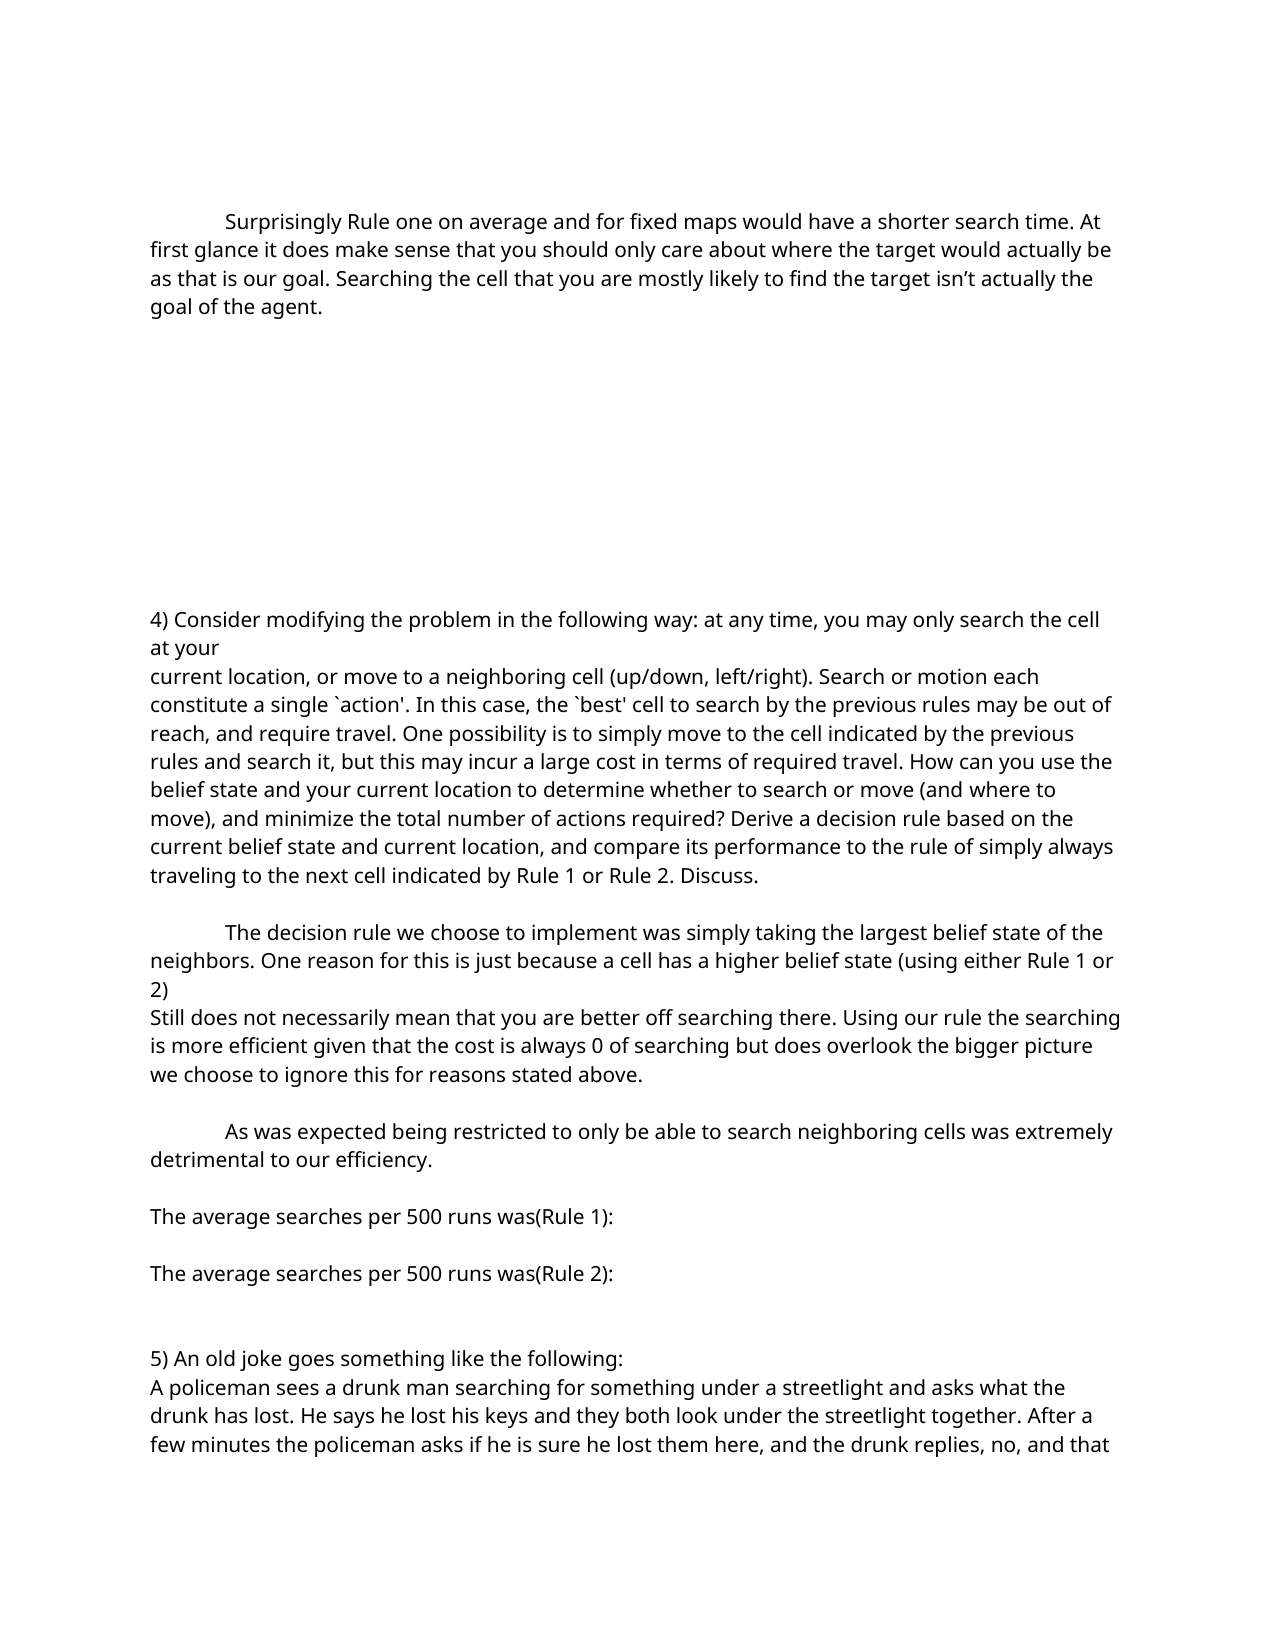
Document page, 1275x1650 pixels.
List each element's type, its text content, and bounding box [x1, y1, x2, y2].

text 4) Consider modifying the problem in the following way: at any time, you may only search the cell at your [150, 605, 1125, 662]
text As was expected being restricted to only be able to search neighboring cells was extremely detrimental to our efficiency. [150, 1117, 1125, 1174]
text Surprisingly Rule one on average and for fixed maps would have a shorter search time. At first glance it does make sense that you should only care about where the target would actually be as that is our goal. Searching the cell that you are mostly likely to find the target isn’t actually the goal of the agent. [150, 207, 1125, 321]
text The decision rule we choose to implement was simply taking the largest belief state of the neighbors. One reason for this is just because a cell has a higher belief state (using either Rule 1 or 2) [150, 918, 1125, 1003]
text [150, 1373, 1125, 1458]
text The average searches per 500 runs was(Rule 1): [150, 1202, 1125, 1231]
text 5) An old joke goes something like the following: [150, 1344, 1125, 1373]
text The average searches per 500 runs was(Rule 2): [150, 1259, 1125, 1287]
text current location, or move to a neighboring cell (up/down, left/right). Search or motion each constitute a single `action'. In this case, the `best' cell to search by the previous rules may be out of reach, and require travel. One possibility is to simply move to the cell indicated by the previous rules and search it, but this may incur a large cost in terms of required travel. How can you use the belief state and your current location to determine whether to search or move (and where to move), and minimize the total number of actions required? Derive a decision rule based on the current belief state and current location, and compare its performance to the rule of simply always traveling to the next cell indicated by Rule 1 or Rule 2. Discuss. [150, 662, 1125, 889]
text Still does not necessarily mean that you are better off searching there. Using our rule the searching is more efficient given that the cost is always 0 of searching but does overlook the bigger picture we choose to ignore this for reasons stated above. [150, 1003, 1125, 1088]
